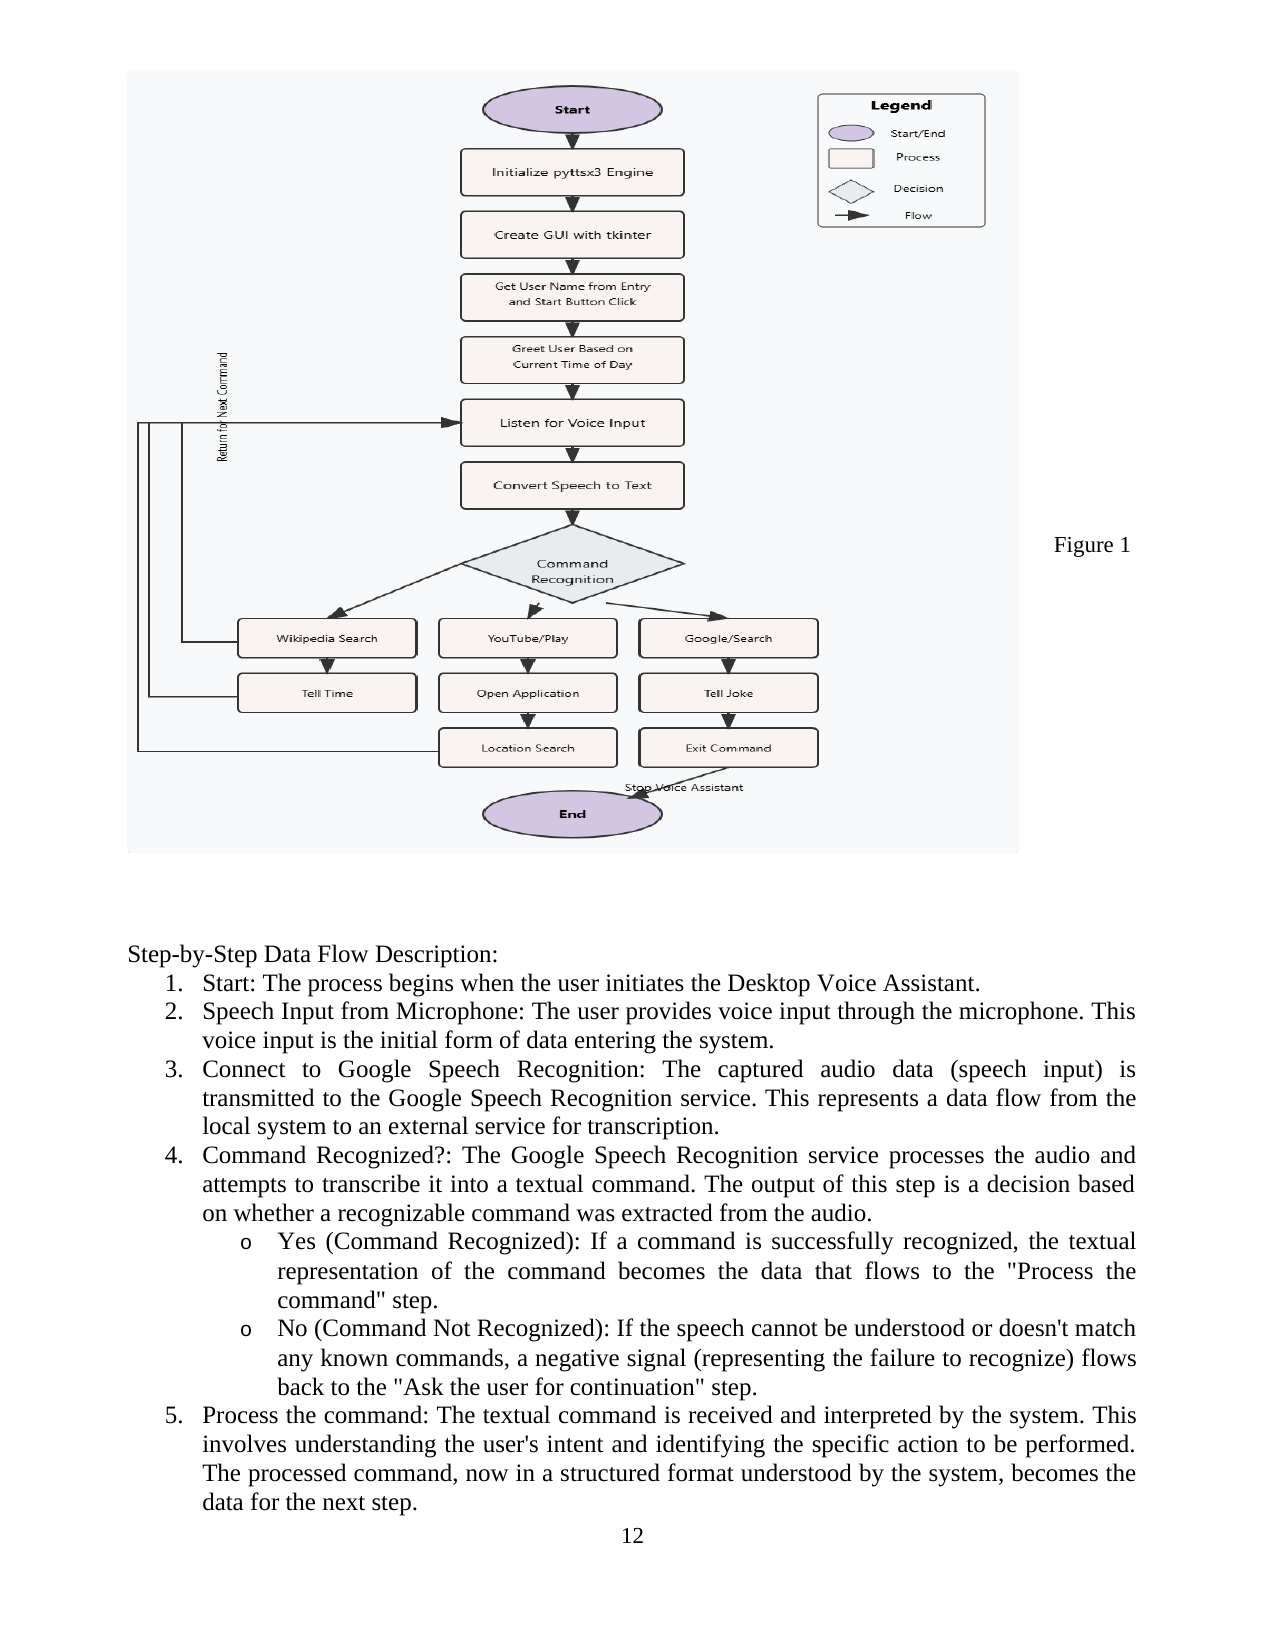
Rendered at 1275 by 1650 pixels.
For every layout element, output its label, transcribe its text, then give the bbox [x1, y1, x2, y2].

list No (Command Not Recognized): If the speech cannot be understood or doesn't match any known commands, a negative signal (representing the failure to recognize) flows back to the "Ask the user for continuation" step. [239, 1313, 1137, 1401]
list Speech Input from Microphone: The user provides voice input through the microphone. This voice input is the initial form of data entering the system. [164, 996, 1137, 1054]
list Command Recognized?: The Google Speech Recognition service processes the audio and attempts to transcribe it into a textual command. The output of this step is a decision based on whether a recognizable command was extracted from the audio. [164, 1140, 1137, 1226]
picture [127, 70, 1019, 853]
list Connect to Google Speech Recognition: The captured audio data (speech input) is transmitted to the Google Speech Recognition service. This represents a data flow from the local system to an external service for transcription. [164, 1054, 1137, 1140]
list Yes (Command Recognized): If a command is successfully recognized, the textual representation of the command becomes the data that flows to the "Process the command" step. [239, 1226, 1137, 1313]
text Step-by-Step Data Flow Description: [127, 939, 1137, 968]
list Process the command: The textual command is received and interpreted by the system. This involves understanding the user's intent and identifying the specific action to be performed. The processed command, now in a structured format understood by the system, becomes the data for the next step. [164, 1401, 1137, 1516]
list Start: The process begins when the user initiates the Desktop Voice Assistant. [164, 968, 1137, 996]
